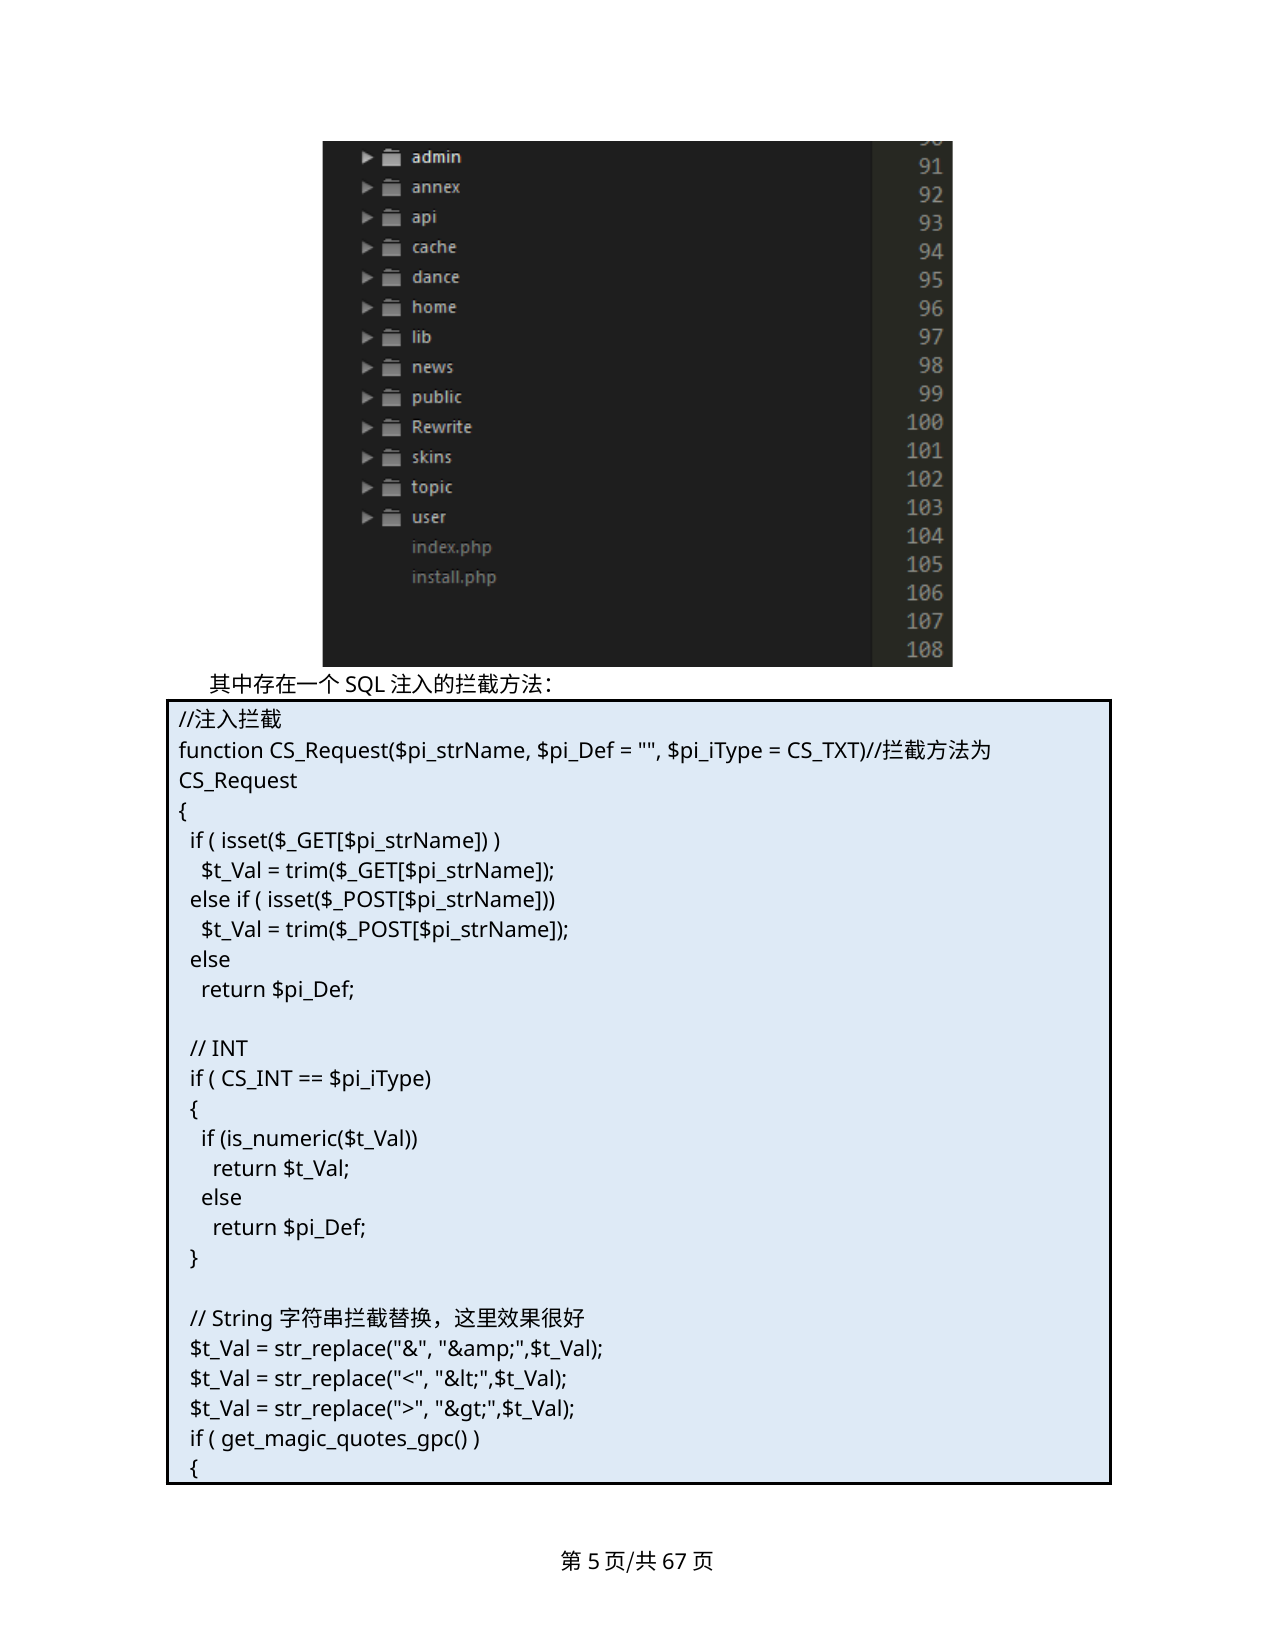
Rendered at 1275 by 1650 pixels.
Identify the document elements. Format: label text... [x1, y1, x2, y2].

picture [322, 141, 953, 667]
text 其中存在一个SQL注入的拦截方法： [165, 667, 1109, 698]
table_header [169, 702, 1109, 1482]
